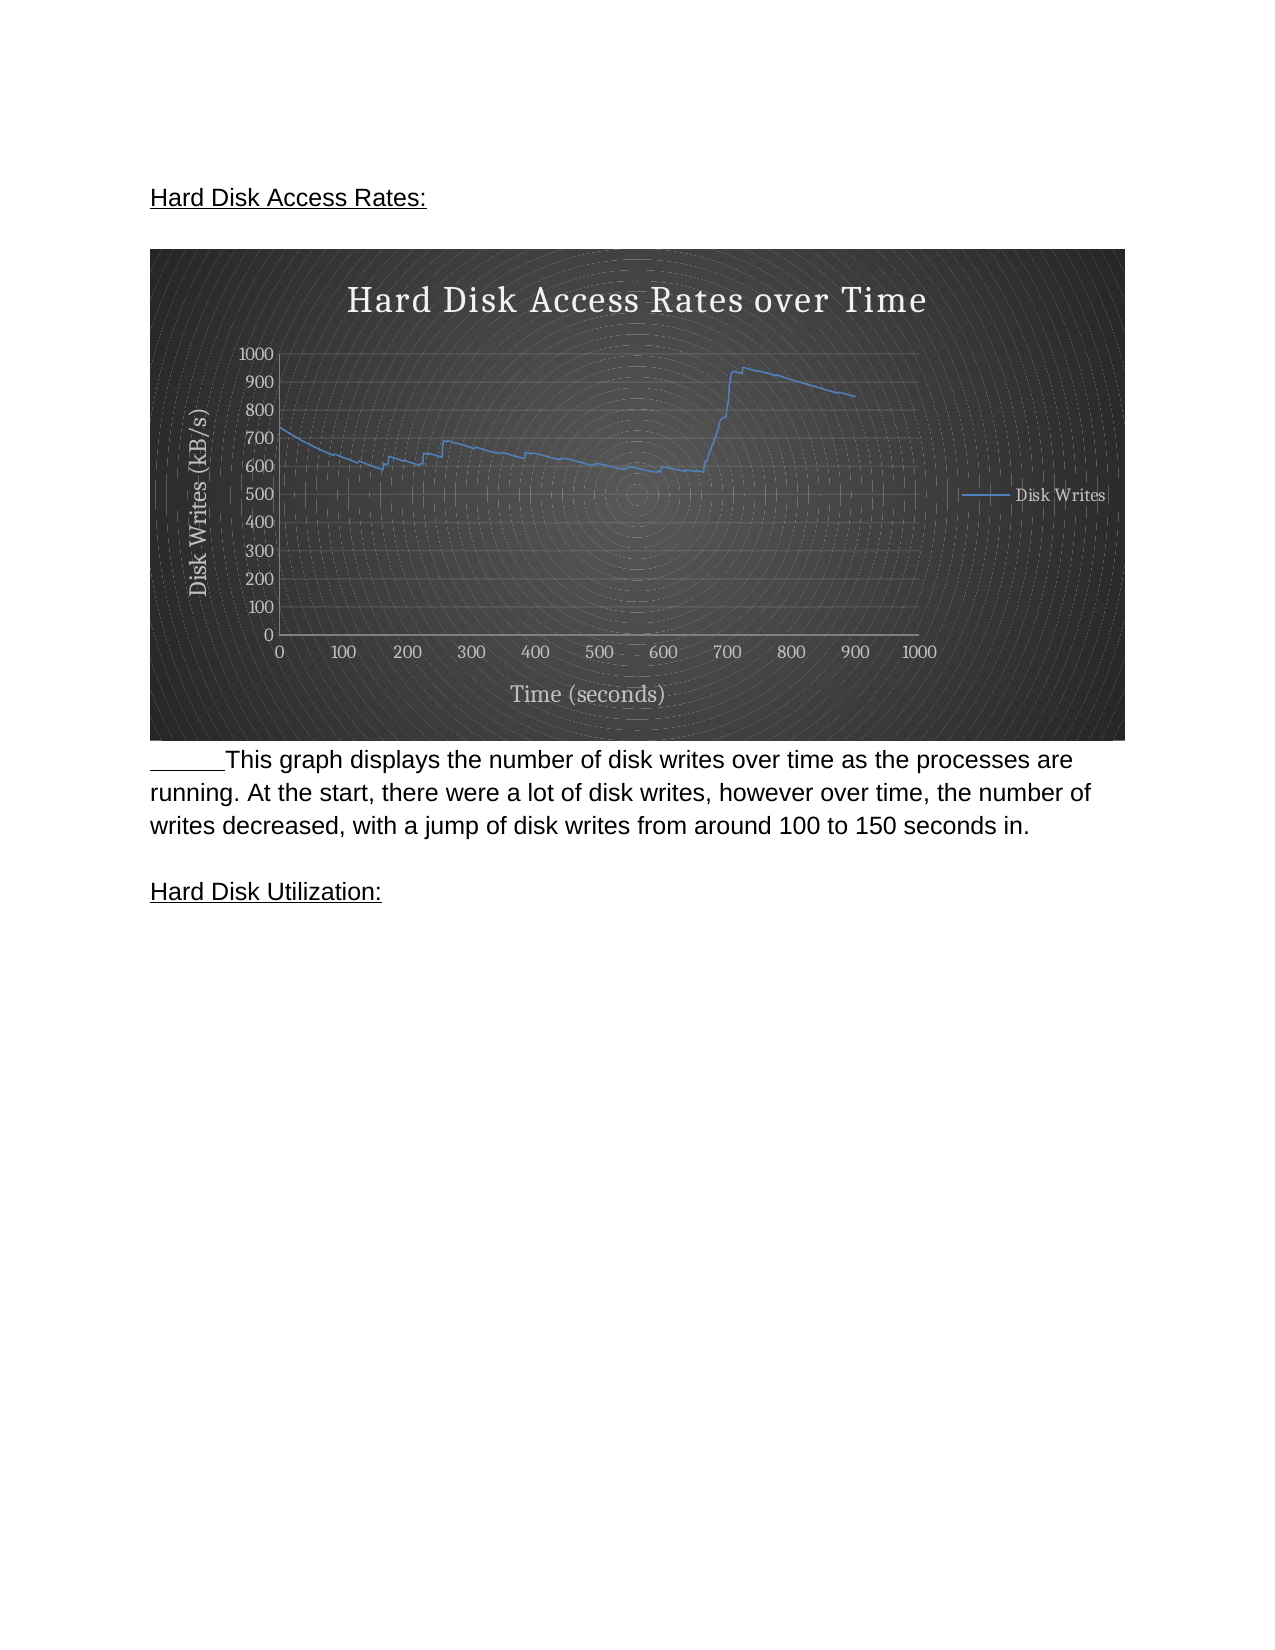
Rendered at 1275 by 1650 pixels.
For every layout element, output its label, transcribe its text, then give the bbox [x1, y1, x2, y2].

text Hard Disk Utilization: [150, 877, 1125, 906]
text This graph displays the number of disk writes over time as the processes are running. At the start, there were a lot of disk writes, however over time, the number of writes decreased, with a jump of disk writes from around 100 to 150 seconds in. [150, 745, 1125, 839]
text Hard Disk Access Rates: [150, 183, 1125, 212]
